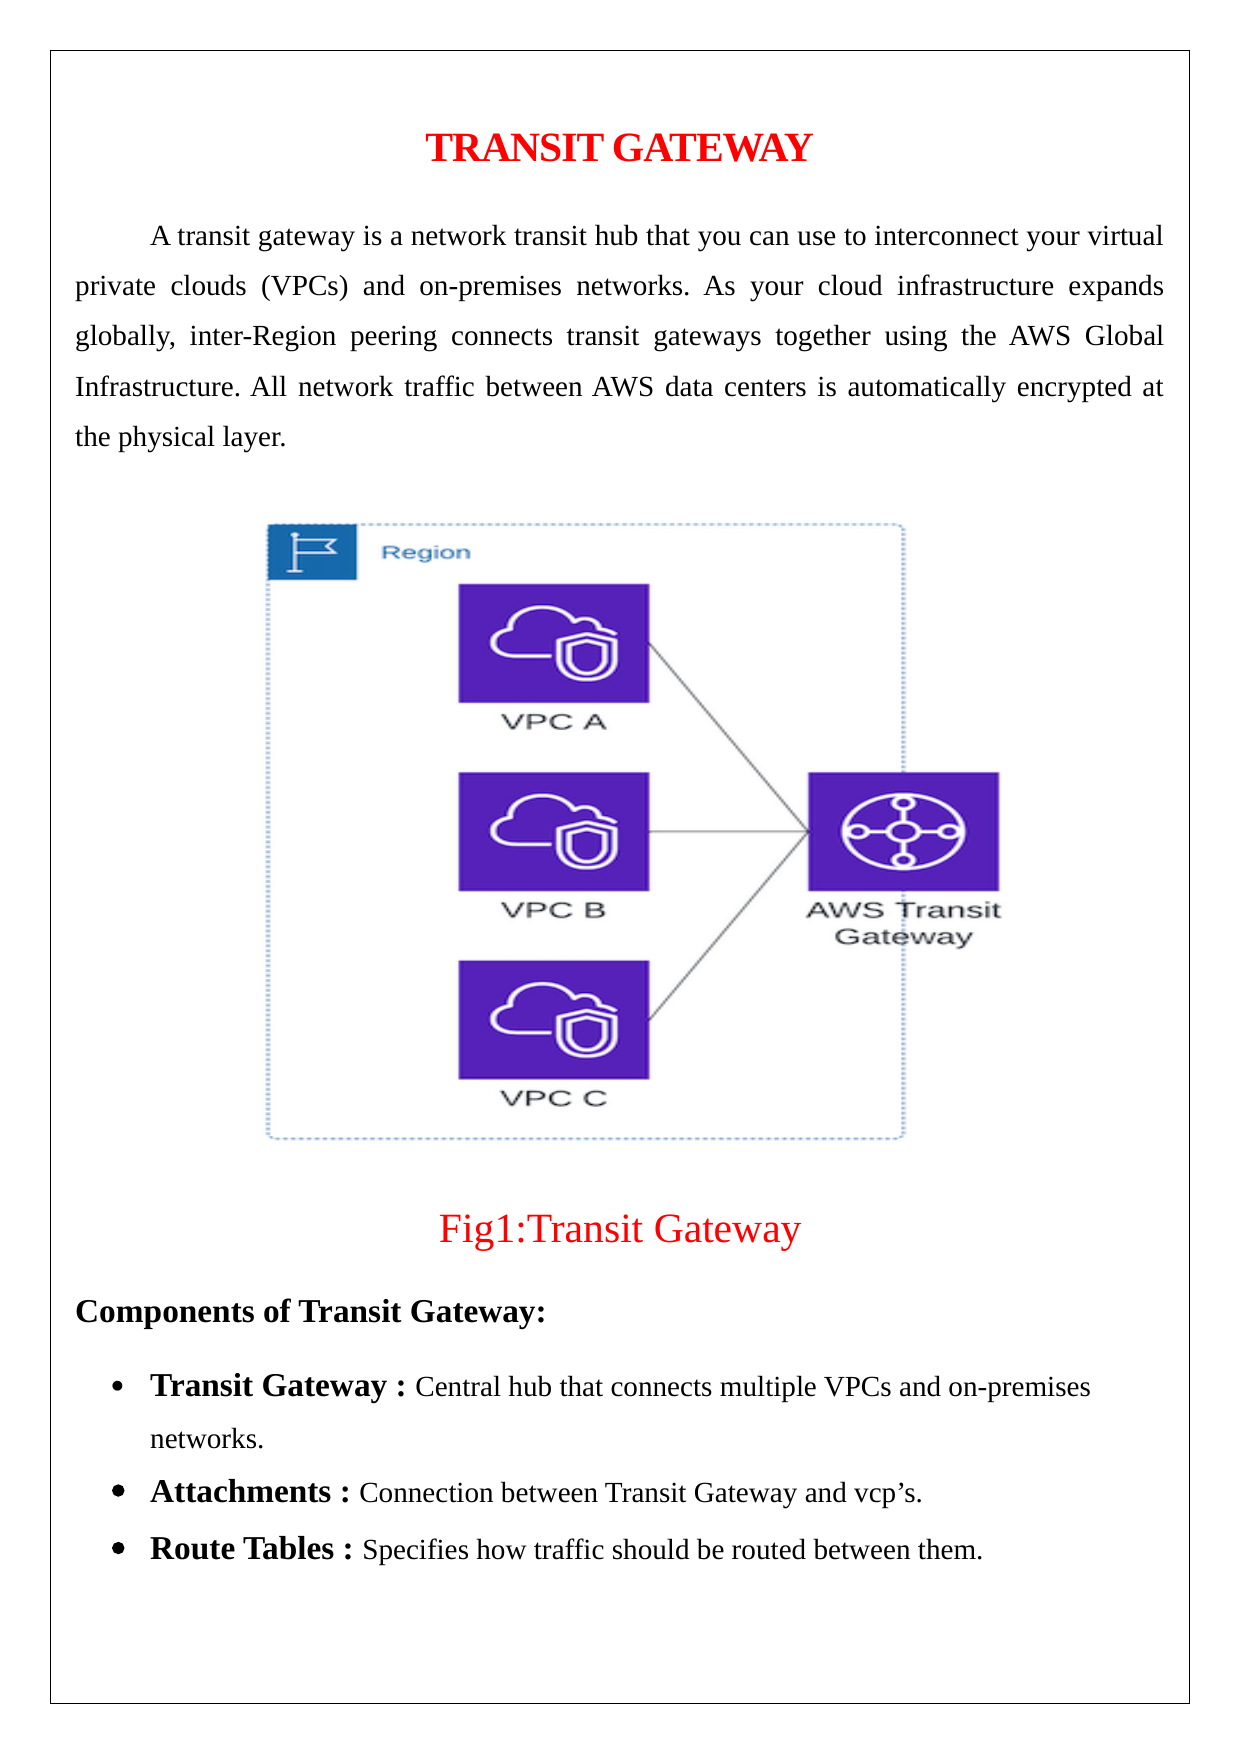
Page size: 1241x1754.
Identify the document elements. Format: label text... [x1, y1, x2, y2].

text Components of Transit Gateway: [75, 1292, 1165, 1330]
list Transit Gateway : Central hub that connects multiple VPCs and on-premises networks. [112, 1366, 1165, 1454]
text A transit gateway is a network transit hub that you can use to interconnect your virtual private clouds (VPCs) and on-premises networks. As your cloud infrastructure expands globally, inter-Region peering connects transit gateways together using the AWS Global Infrastructure. All network traffic between AWS data centers is automatically encrypted at the physical layer. [75, 218, 1165, 452]
list Route Tables : Specifies how traffic should be routed between them. [112, 1529, 1165, 1567]
list Attachments : Connection between Transit Gateway and vcp’s. [112, 1471, 1165, 1509]
title TRANSIT GATEWAY [75, 123, 1165, 171]
picture [205, 486, 1110, 1179]
